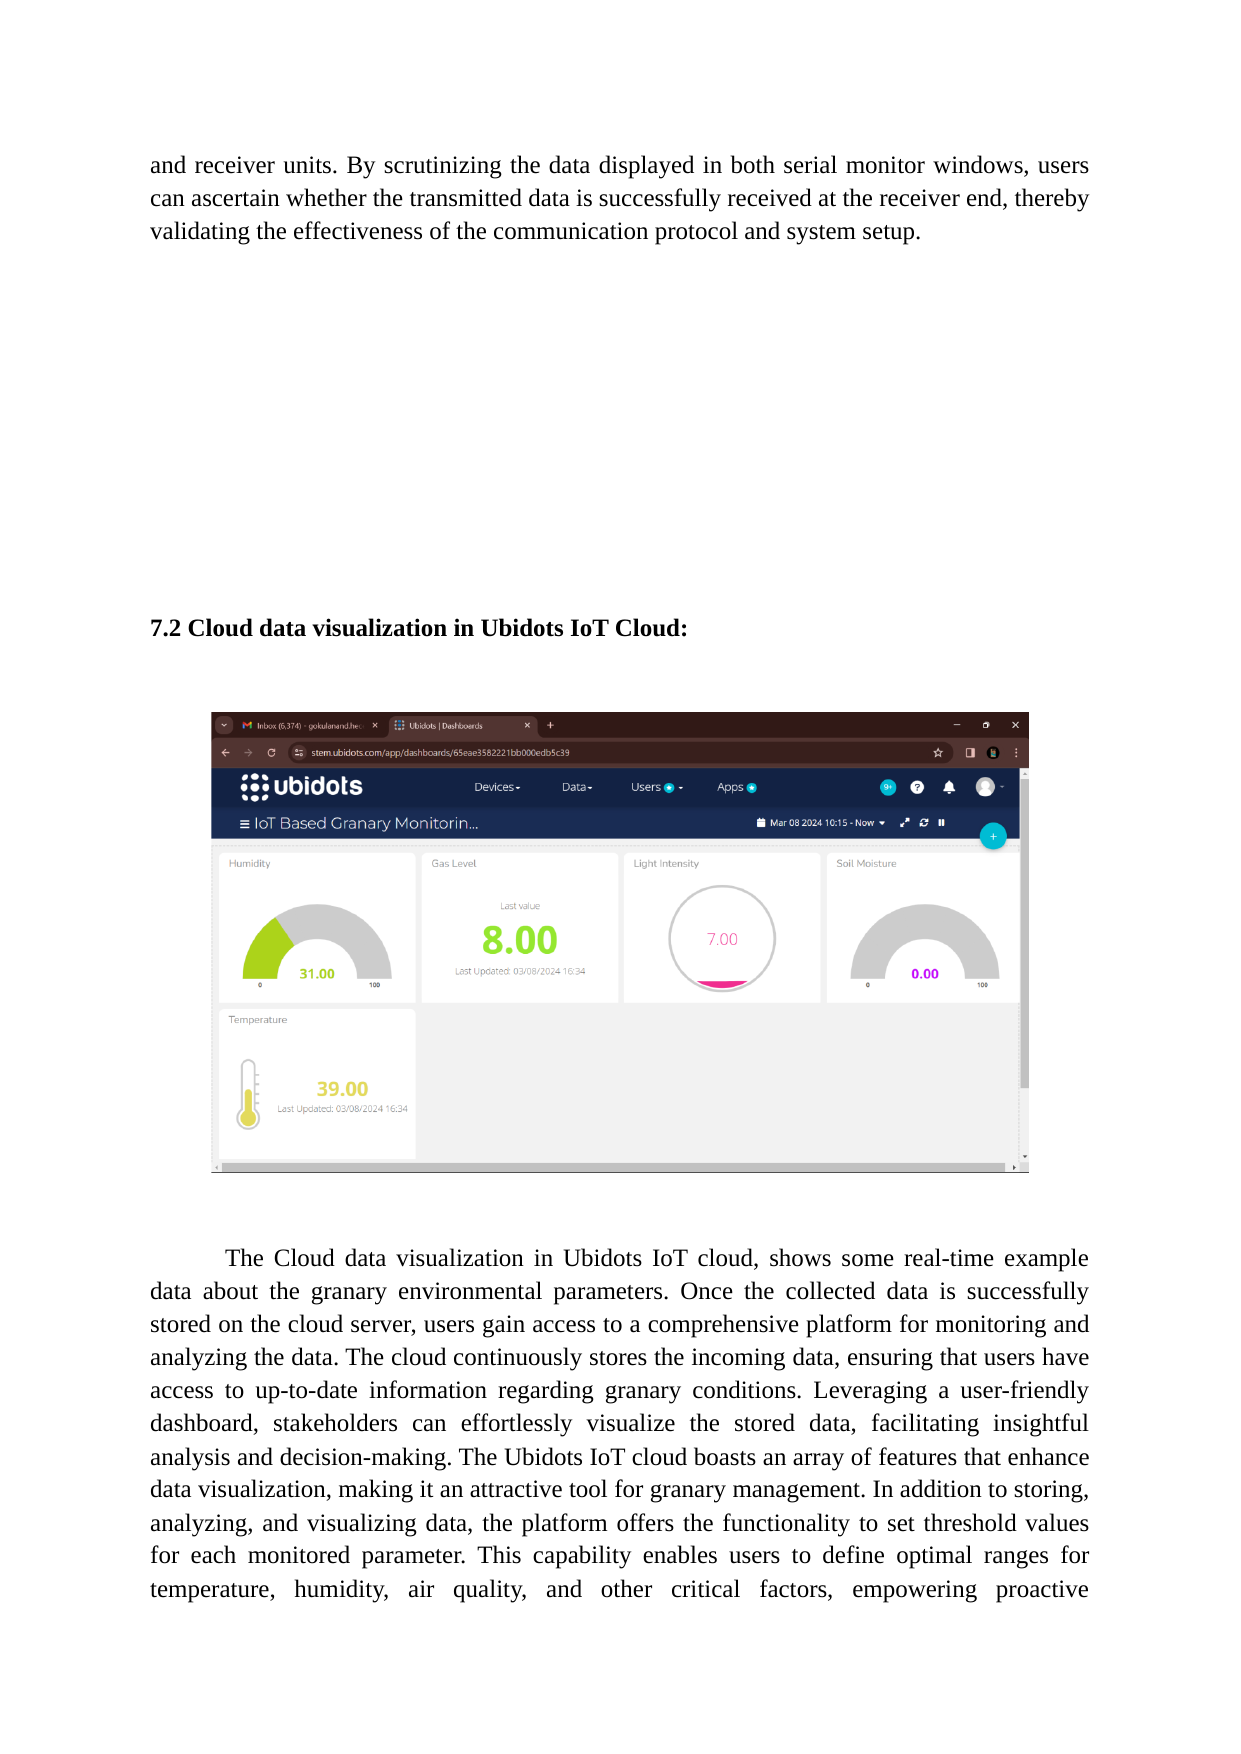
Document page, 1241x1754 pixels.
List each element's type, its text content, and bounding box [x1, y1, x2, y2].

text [150, 150, 1090, 245]
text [150, 1243, 1090, 1602]
text 7.2 Cloud data visualization in Ubidots IoT Cloud: [150, 613, 1090, 642]
picture [211, 712, 1029, 1173]
